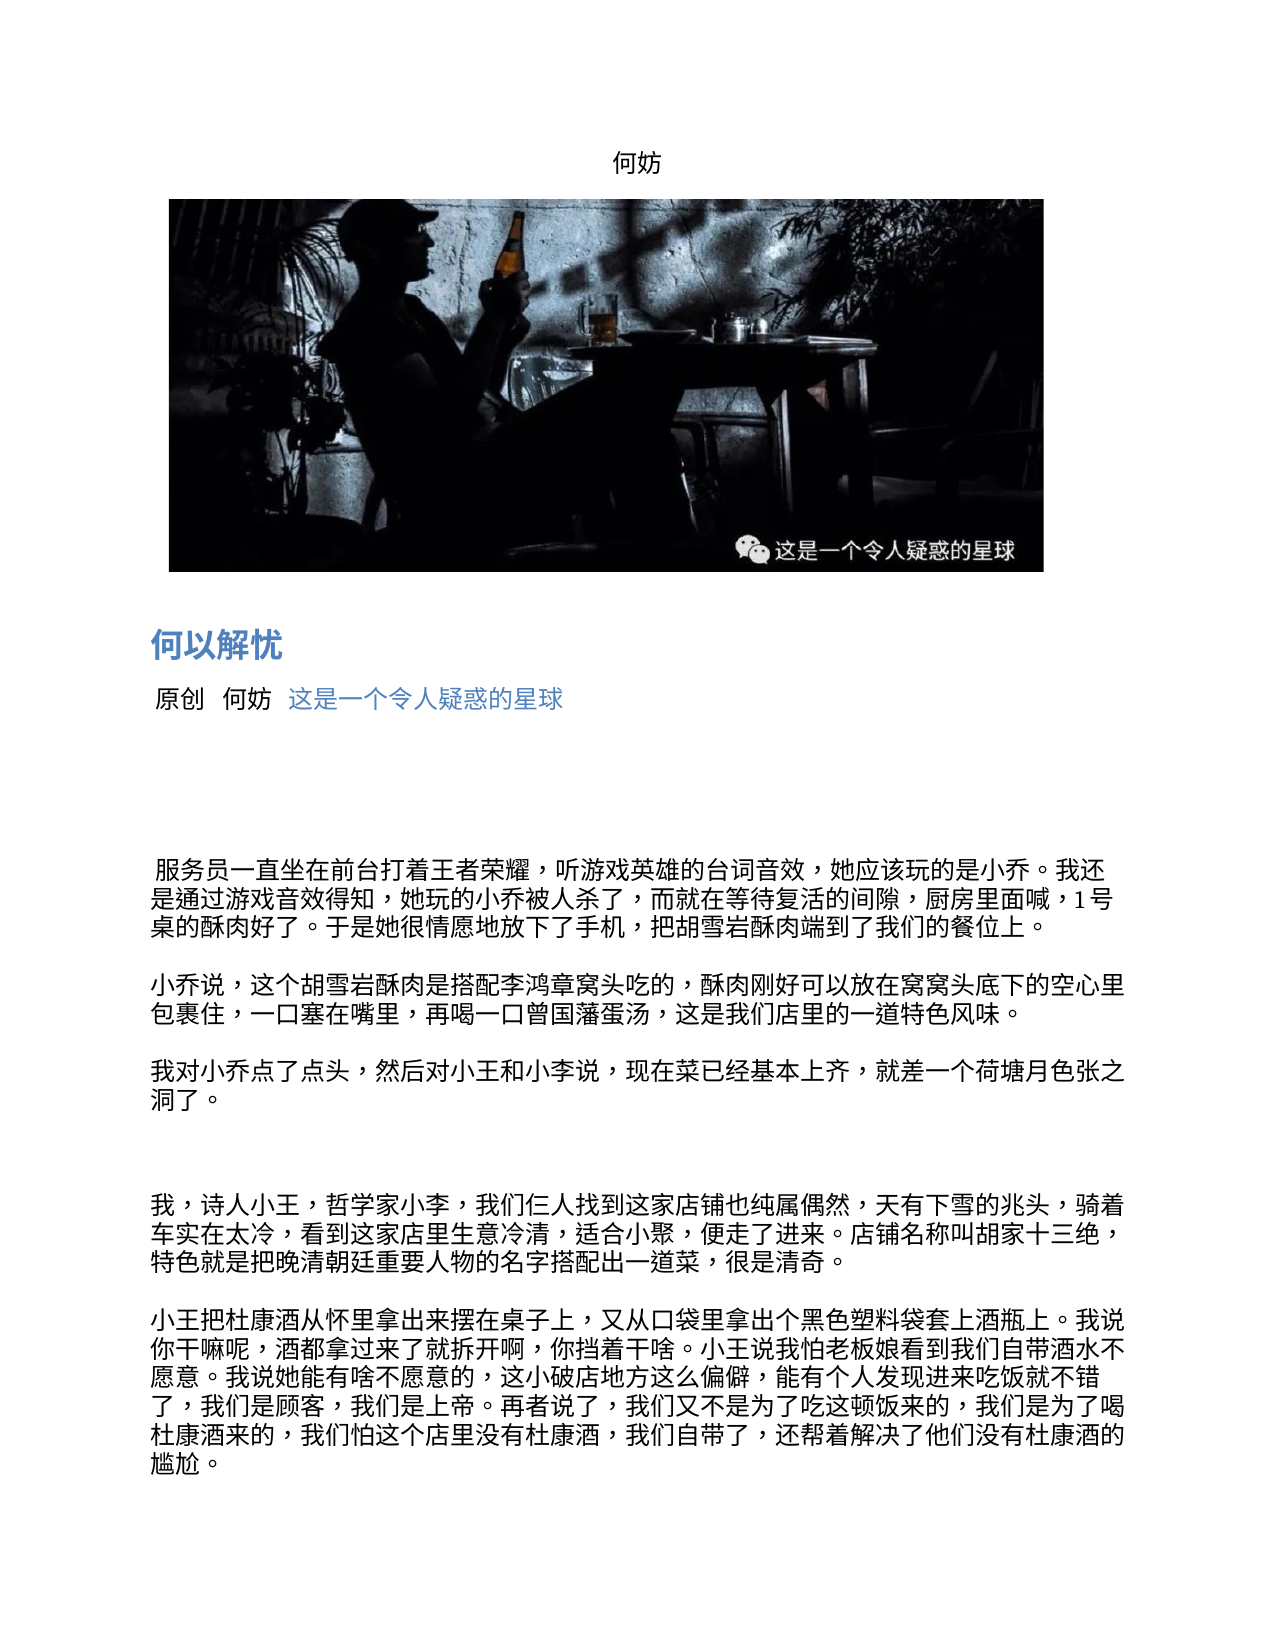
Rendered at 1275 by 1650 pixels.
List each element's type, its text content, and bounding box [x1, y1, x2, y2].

text 何妨 [150, 150, 1125, 179]
text 原创 何妨 这是一个令人疑惑的星球 [150, 686, 1125, 714]
picture [168, 199, 1044, 572]
subtitle 何以解忧 [150, 621, 1125, 667]
text 服务员一直坐在前台打着王者荣耀，听游戏英雄的台词音效，她应该玩的是小乔。我还是通过游戏音效得知，她玩的小乔被人杀了，而就在等待复活的间隙，厨房里面喊，1号桌的酥肉好了。于是她很情愿地放下了手机，把胡雪岩酥肉端到了我们的餐位上。 小乔说，这个胡雪岩酥肉是搭配李鸿章窝头吃的，酥肉刚好可以放在窝窝头底下的空心里包裹住，一口塞在嘴里，再喝一口曾国藩蛋汤，这是我们店里的一道特色风味。 我对小乔点了点头，然后对小王和小李说，现在菜已经基本上齐，就差一个荷塘月色张之洞了。 [150, 857, 1125, 1144]
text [150, 1163, 1125, 1479]
